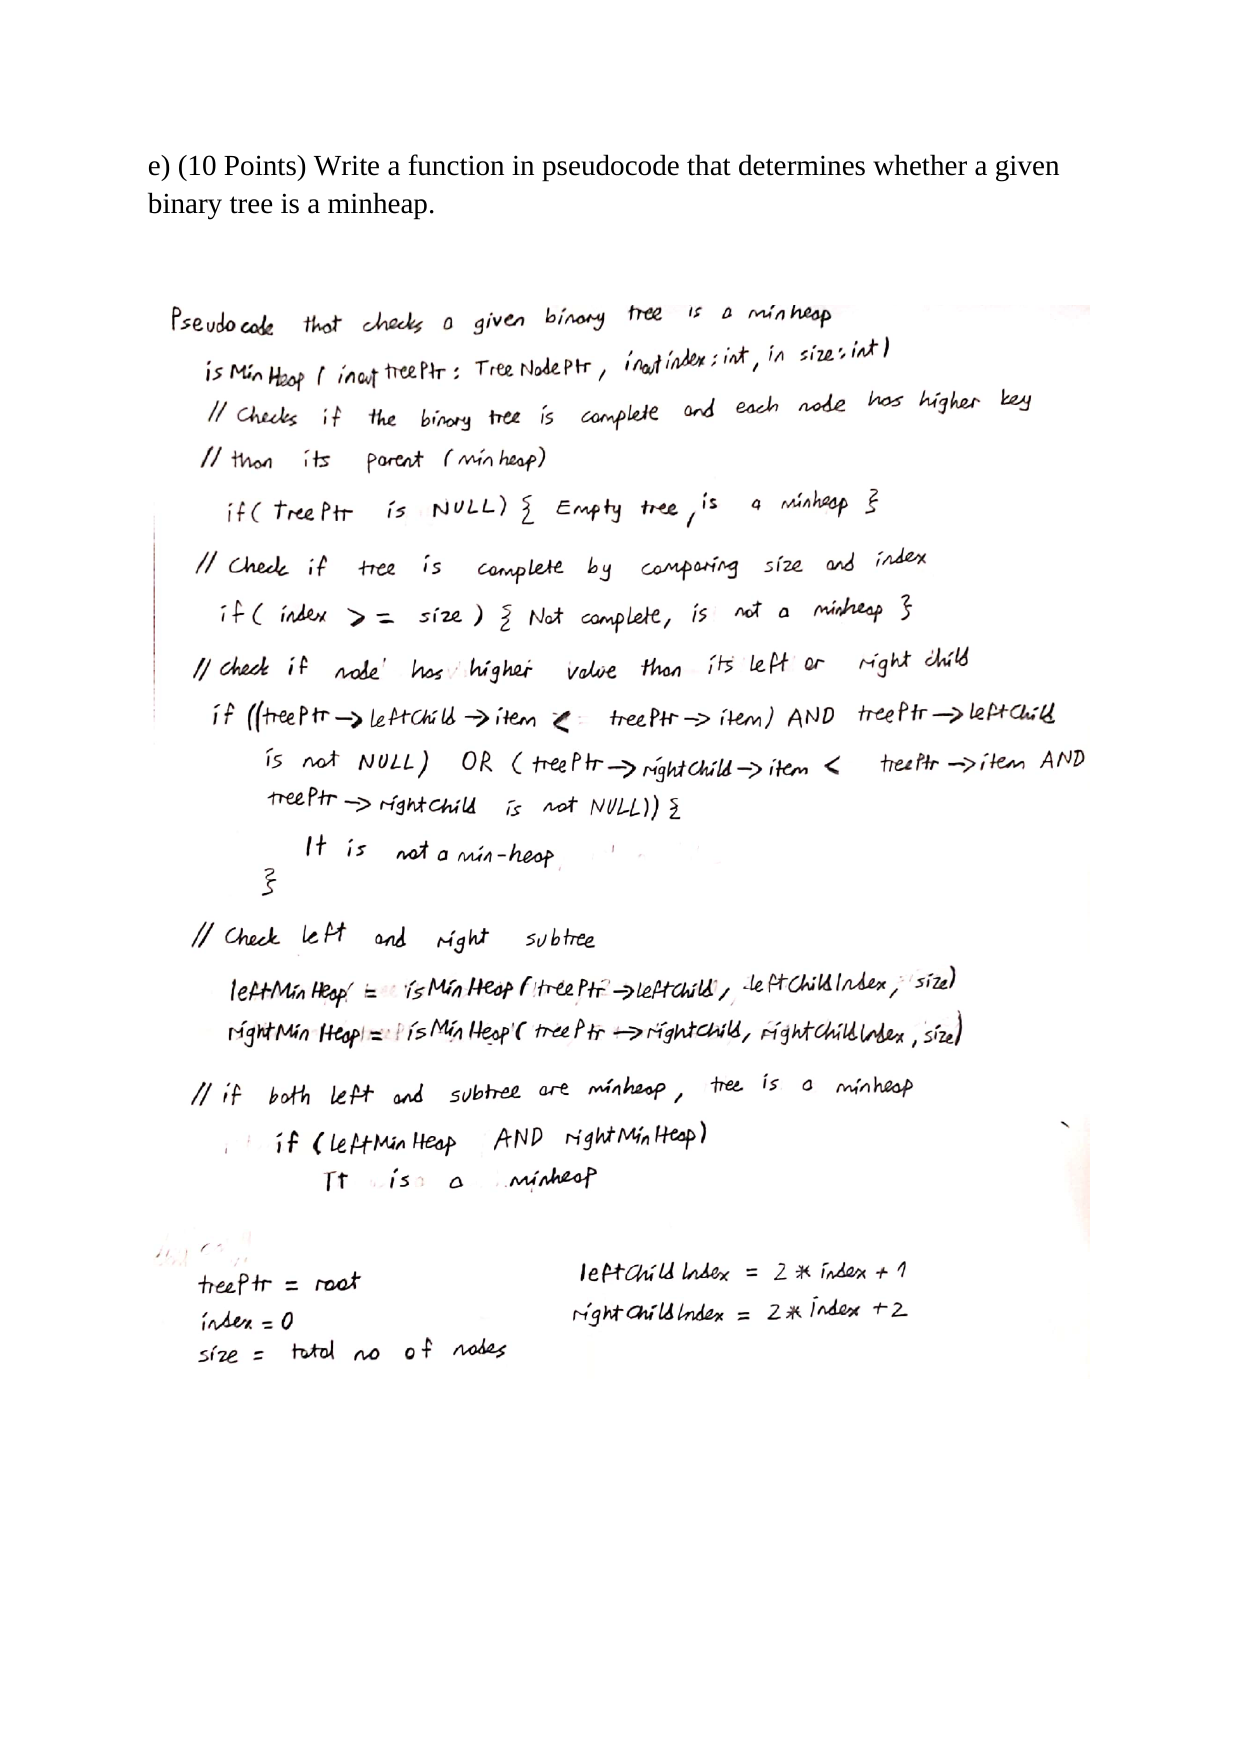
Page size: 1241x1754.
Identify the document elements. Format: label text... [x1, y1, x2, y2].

text e) (10 Points) Write a function in pseudocode that determines whether a given binary tree is a minheap. [148, 148, 1093, 220]
